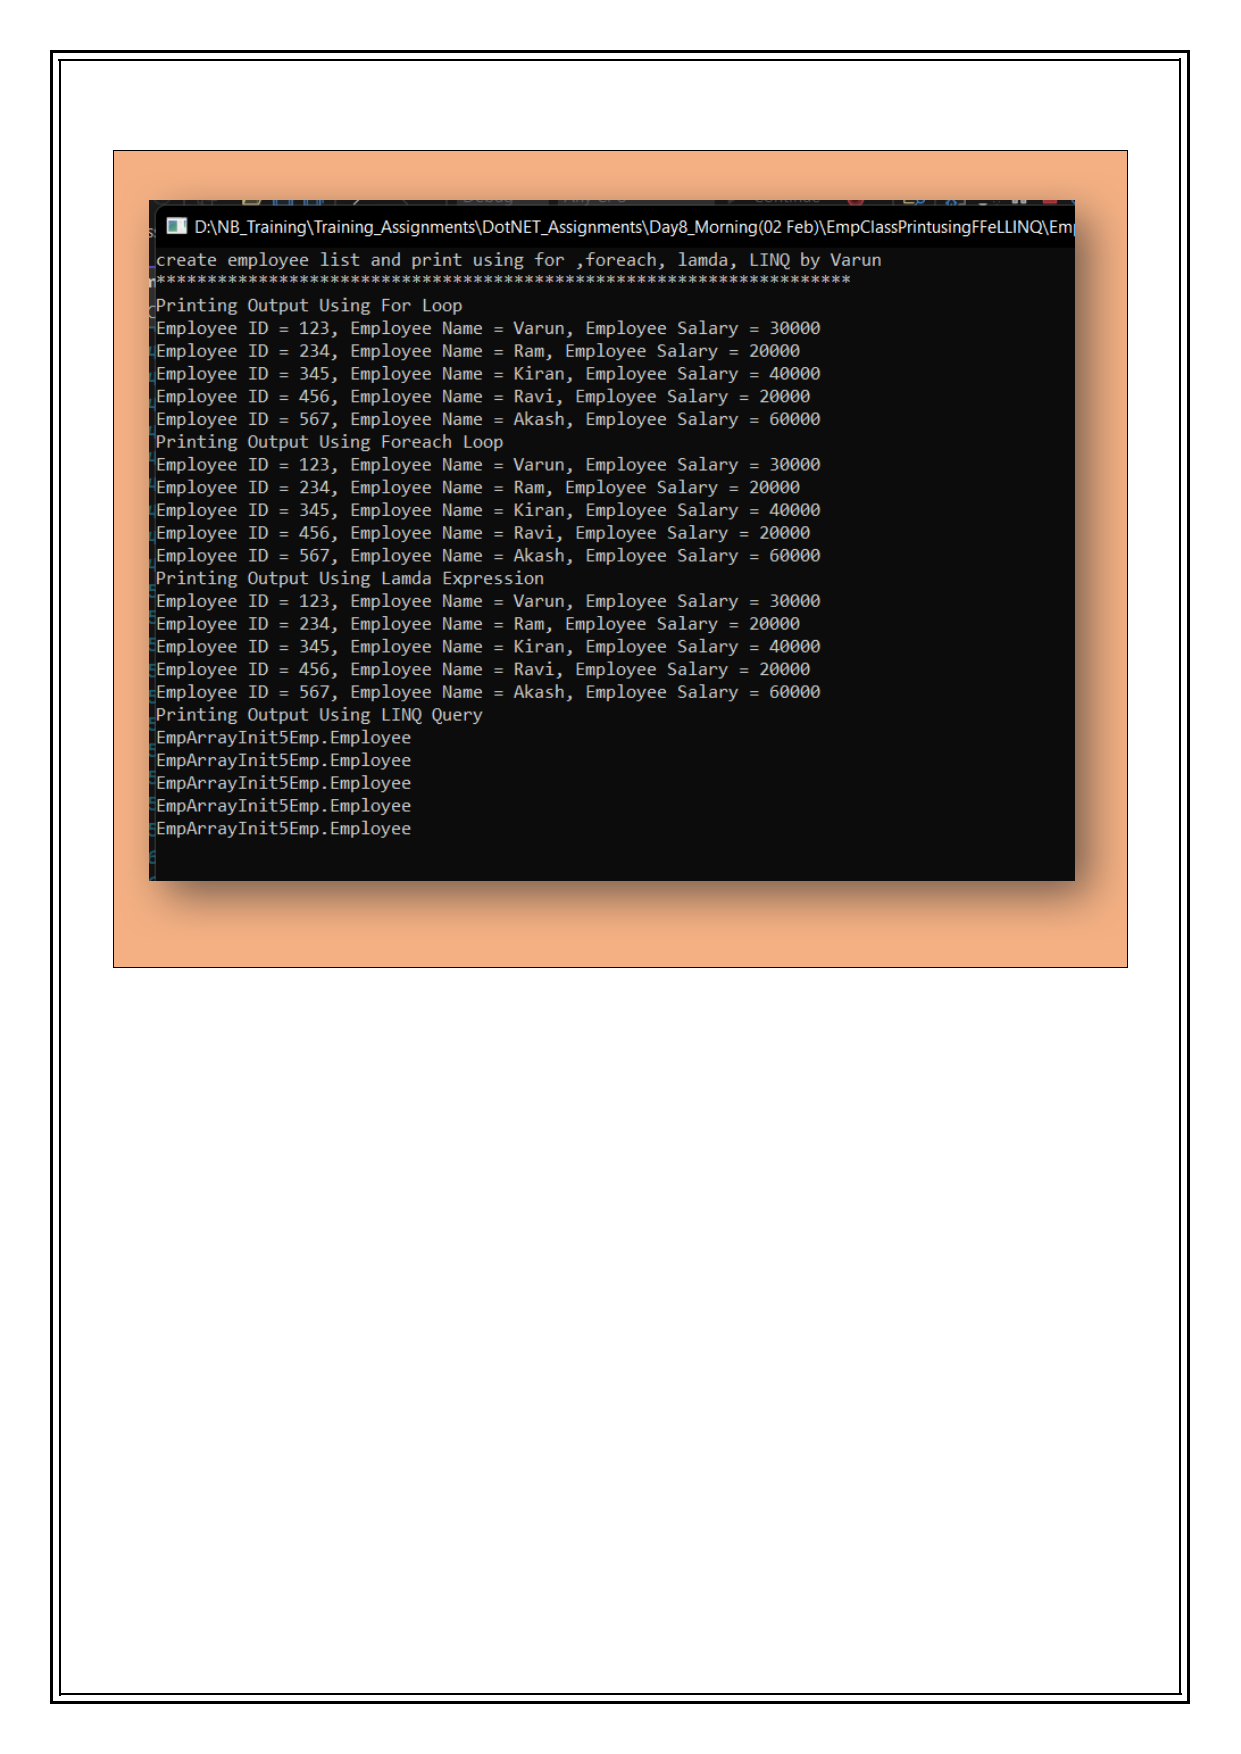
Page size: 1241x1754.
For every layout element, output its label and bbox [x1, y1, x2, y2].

picture [149, 200, 1075, 881]
table_cell [114, 151, 1127, 967]
